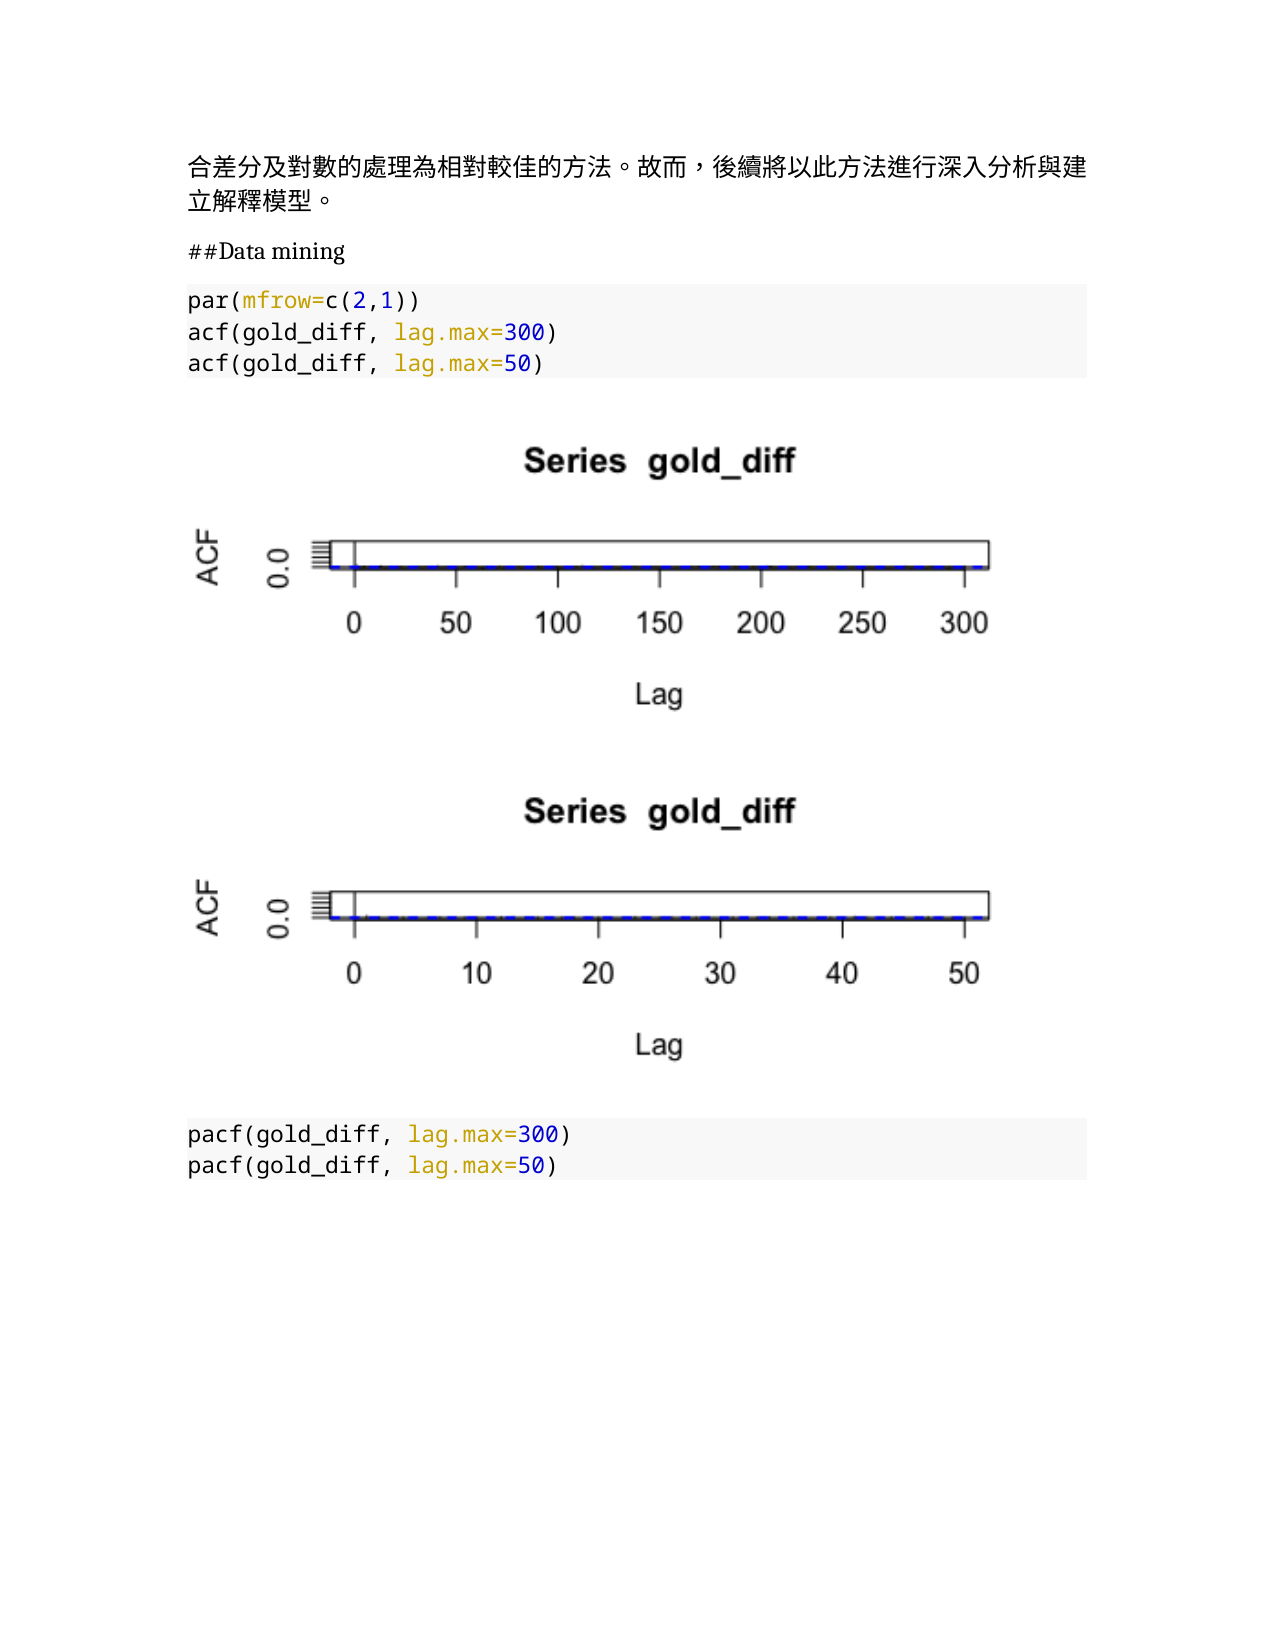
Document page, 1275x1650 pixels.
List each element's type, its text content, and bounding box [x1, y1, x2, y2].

text pacf(gold_diff, lag.max=300) pacf(gold_diff, lag.max=50) [559, 1118, 1087, 1180]
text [187, 150, 1087, 218]
text ##Data mining [187, 237, 1087, 266]
picture [187, 398, 1063, 1099]
text par(mfrow=c(2,1)) acf(gold_diff, lag.max=300) acf(gold_diff, lag.max=50) [421, 284, 1087, 378]
